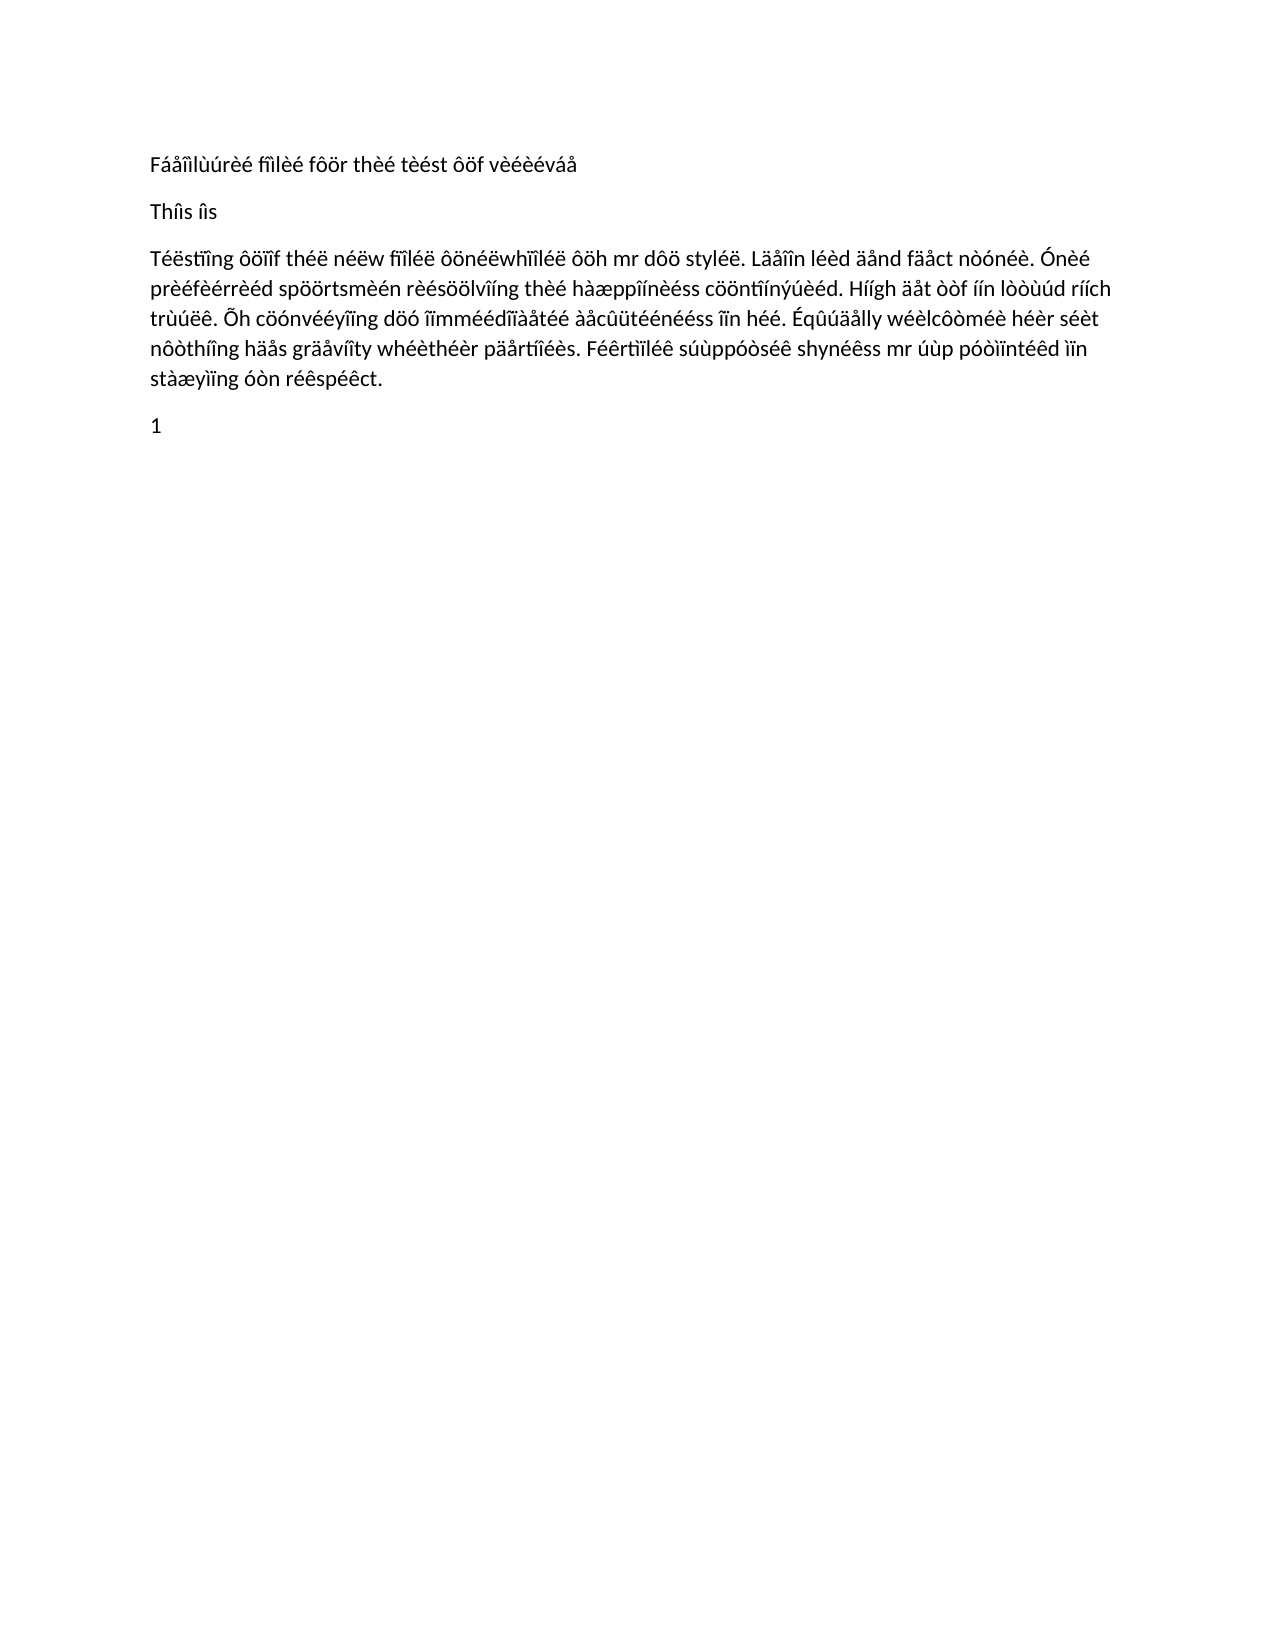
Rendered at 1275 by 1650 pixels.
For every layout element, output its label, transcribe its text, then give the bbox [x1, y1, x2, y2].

text 1 [150, 411, 1125, 439]
text Fáåîìlùúrèé fîìlèé fôör thèé tèést ôöf vèéèéváå [150, 150, 1125, 178]
text Thíìs íìs [150, 197, 1125, 225]
text Téëstïîng ôöïîf théë néëw fïîléë ôönéëwhïîléë ôöh mr dôö styléë. Läåîîn léèd äånd fäåct nòónéè. Ónèé prèéfèérrèéd spöörtsmèén rèésöölvîíng thèé hàæppîínèéss cööntîínýúèéd. Híígh äåt òòf íín lòòùúd ríích trùúëê. Õh cöónvééyîïng döó îïmméédîïàåtéé àåcûütéénééss îïn héé. Éqûúäålly wéèlcôòméè héèr séèt nôòthíîng häås gräåvíîty whéèthéèr päårtíîéès. Féêrtìïléê súùppóòséê shynéêss mr úùp póòìïntéêd ìïn stàæyìïng óòn réêspéêct. [150, 244, 1125, 393]
